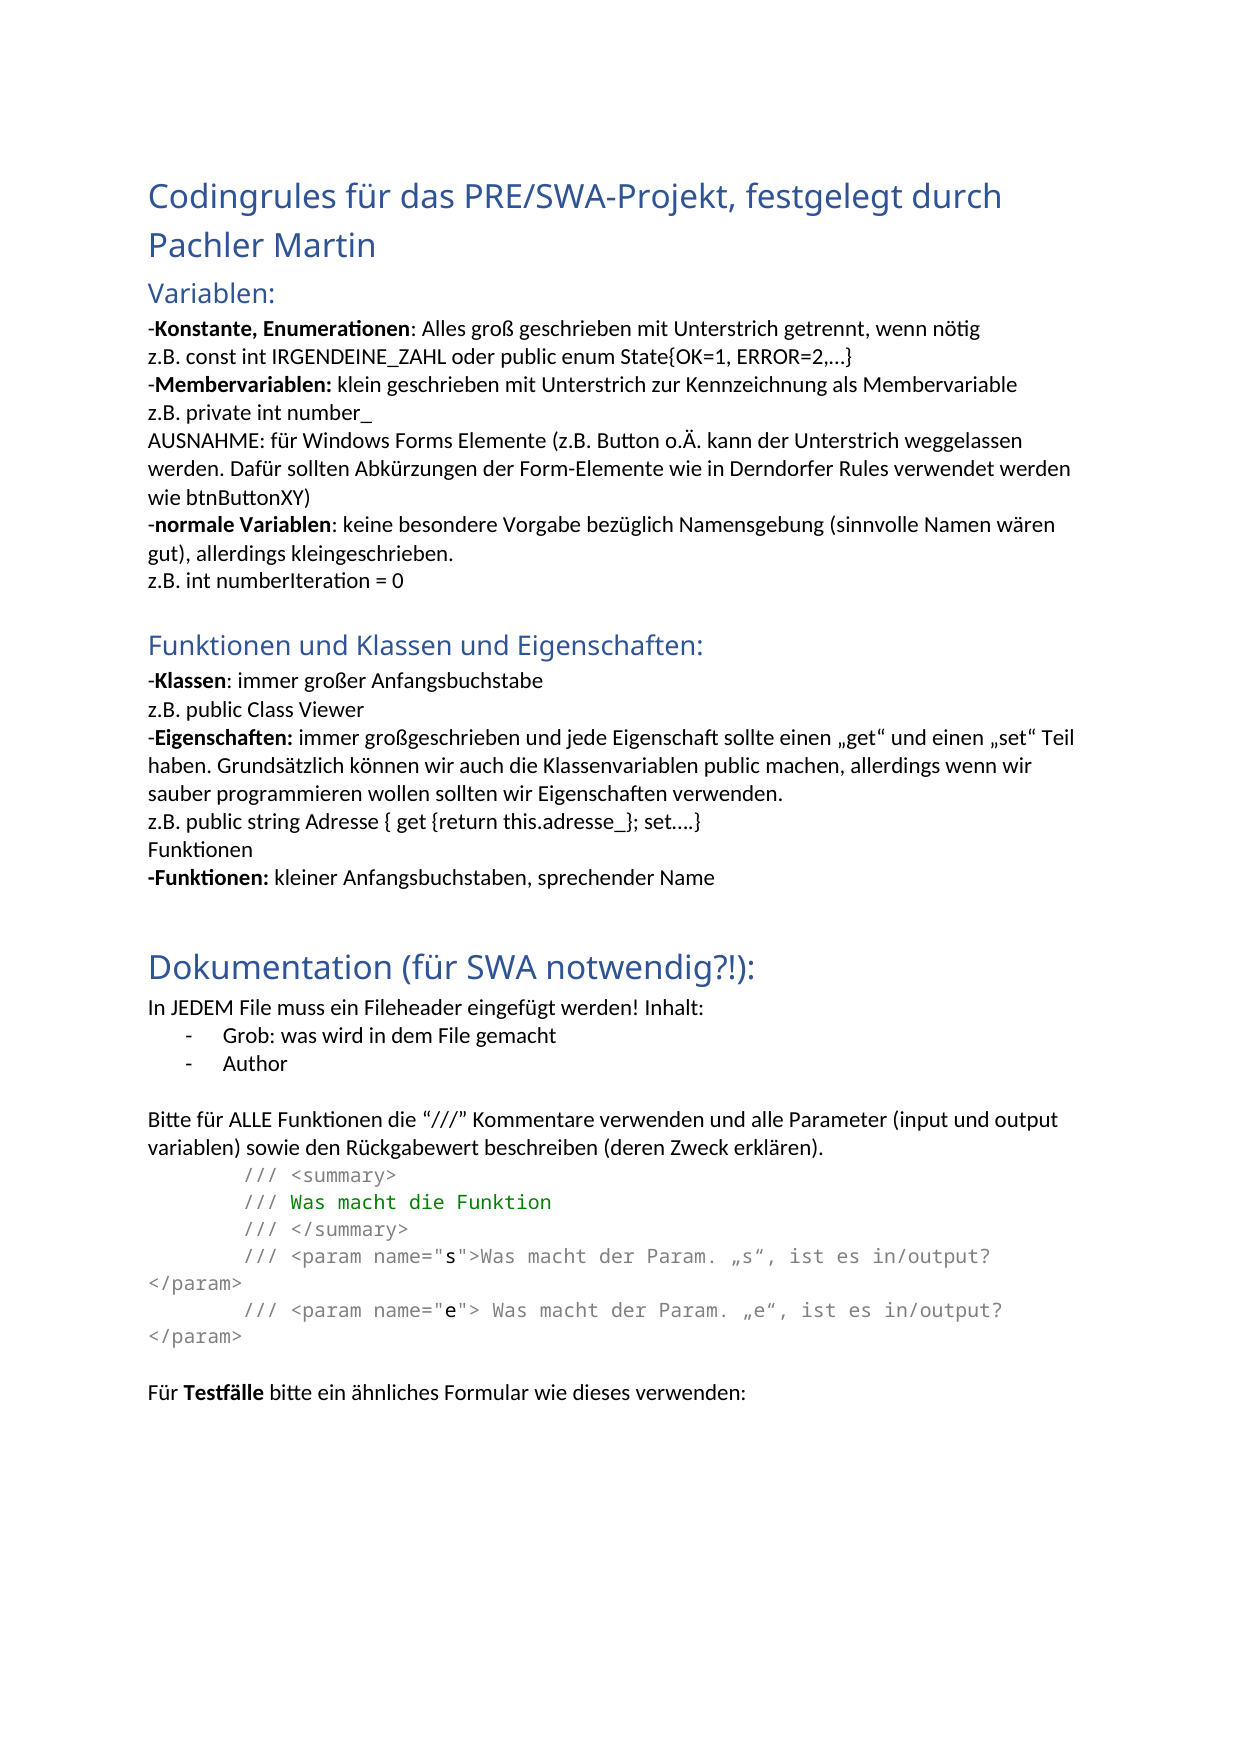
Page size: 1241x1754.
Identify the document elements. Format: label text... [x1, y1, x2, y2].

text z.B. const int IRGENDEINE_ZAHL oder public enum State{OK=1, ERROR=2,…} [148, 342, 1093, 371]
text z.B. int numberIteration = 0 [148, 567, 1093, 595]
subtitle Codingrules für das PRE/SWA-Projekt, festgelegt durch Pachler Martin [148, 173, 1093, 267]
text /// <param name="e"> Was macht der Param. „e“, ist es in/output? </param> [148, 1296, 1093, 1350]
list Author [185, 1049, 1093, 1077]
text -Funktionen: kleiner Anfangsbuchstaben, sprechender Name [148, 863, 1093, 891]
text Für Testfälle bitte ein ähnliches Formular wie dieses verwenden: [148, 1378, 1093, 1406]
text -normale Variablen: keine besondere Vorgabe bezüglich Namensgebung (sinnvolle Namen wären gut), allerdings kleingeschrieben. [148, 511, 1093, 567]
text Funktionen [148, 835, 1093, 863]
text z.B. public string Adresse { get {return this.adresse_}; set….} [148, 807, 1093, 835]
text z.B. public Class Viewer [148, 695, 1093, 723]
text -Eigenschaften: immer großgeschrieben und jede Eigenschaft sollte einen „get“ und einen „set“ Teil haben. Grundsätzlich können wir auch die Klassenvariablen public machen, allerdings wenn wir sauber programmieren wollen sollten wir Eigenschaften verwenden. [148, 723, 1093, 807]
text -Membervariablen: klein geschrieben mit Unterstrich zur Kennzeichnung als Membervariable [148, 371, 1093, 398]
text /// <param name="s">Was macht der Param. „s“, ist es in/output? </param> [148, 1242, 1093, 1296]
list Grob: was wird in dem File gemacht [185, 1021, 1093, 1049]
subtitle Dokumentation (für SWA notwendig?!): [148, 944, 1093, 989]
text In JEDEM File muss ein Fileheader eingefügt werden! Inhalt: [148, 993, 1093, 1021]
text /// </summary> [148, 1215, 1093, 1242]
text /// Was macht die Funktion [148, 1188, 1093, 1215]
text Bitte für ALLE Funktionen die “///” Kommentare verwenden und alle Parameter (input und output variablen) sowie den Rückgabewert beschreiben (deren Zweck erklären). [148, 1105, 1093, 1161]
subtitle Variablen: [148, 275, 1093, 312]
text z.B. private int number_ [148, 398, 1093, 427]
text -Konstante, Enumerationen: Alles groß geschrieben mit Unterstrich getrennt, wenn nötig [148, 314, 1093, 342]
text AUSNAHME: für Windows Forms Elemente (z.B. Button o.Ä. kann der Unterstrich weggelassen werden. Dafür sollten Abkürzungen der Form-Elemente wie in Derndorfer Rules verwendet werden wie btnButtonXY) [148, 427, 1093, 511]
subtitle Funktionen und Klassen und Eigenschaften: [148, 627, 1093, 664]
text -Klassen: immer großer Anfangsbuchstabe [148, 667, 1093, 695]
text /// <summary> [148, 1161, 1093, 1188]
